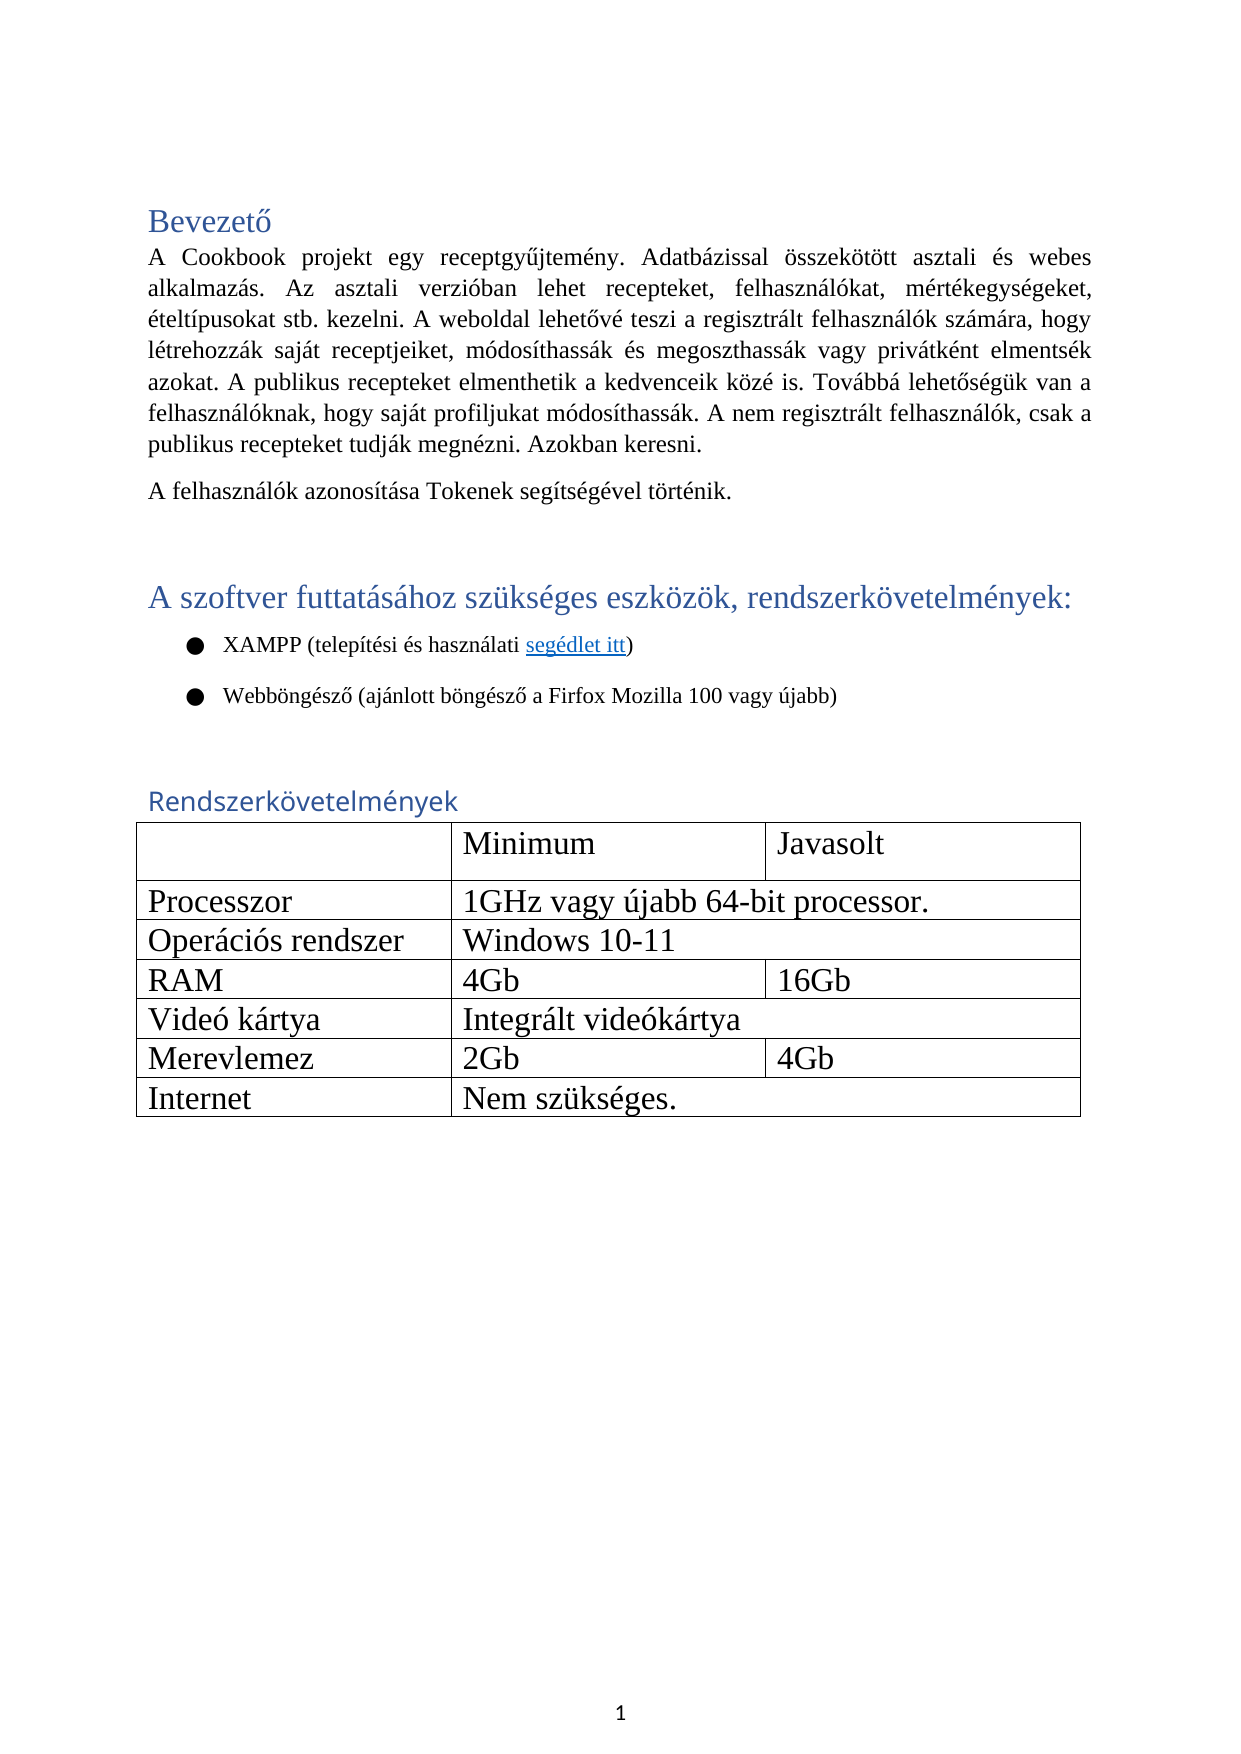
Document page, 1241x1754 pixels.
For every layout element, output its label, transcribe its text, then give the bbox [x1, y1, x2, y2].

text A felhasználók azonosítása Tokenek segítségével történik. [148, 476, 1093, 505]
table_cell 2Gb [452, 1039, 765, 1077]
table_cell 4Gb [766, 1039, 1080, 1077]
table_cell 16Gb [766, 960, 1080, 998]
table_cell 1GHz vagy újabb 64-bit processor. [452, 881, 1080, 919]
table_cell 4Gb [452, 960, 765, 998]
table_cell Windows 10-11 [452, 920, 1080, 959]
table_cell Videó kártya [137, 999, 451, 1037]
table_cell Nem szükséges. [452, 1078, 1080, 1116]
table_cell Internet [137, 1078, 451, 1116]
table_header [137, 823, 451, 880]
table_cell Operációs rendszer [137, 920, 451, 959]
subtitle Bevezető [148, 201, 1093, 239]
subtitle A szoftver futtatásához szükséges eszközök, rendszerkövetelmények: [148, 577, 1093, 616]
list Webböngésző (ajánlott böngésző a Firfox Mozilla 100 vagy újabb) [185, 669, 1093, 717]
table_header Minimum [452, 823, 765, 880]
table_cell Integrált videókártya [452, 999, 1080, 1037]
table_cell Merevlemez [137, 1039, 451, 1077]
table_cell Processzor [137, 881, 451, 919]
table_cell RAM [137, 960, 451, 998]
list XAMPP (telepítési és használati segédlet itt) [185, 619, 1093, 666]
table_header Javasolt [766, 823, 1080, 880]
subtitle Rendszerkövetelmények [148, 782, 1093, 819]
text A Cookbook projekt egy receptgyűjtemény. Adatbázissal összekötött asztali és webes alkalmazás. Az asztali verzióban lehet recepteket, felhasználókat, mértékegységeket, ételtípusokat stb. kezelni. A weboldal lehetővé teszi a regisztrált felhasználók számára, hogy létrehozzák saját receptjeiket, módosíthassák és megoszthassák vagy privátként elmentsék azokat. A publikus recepteket elmenthetik a kedvenceik közé is. Továbbá lehetőségük van a felhasználóknak, hogy saját profiljukat módosíthassák. A nem regisztrált felhasználók, csak a publikus recepteket tudják megnézni. Azokban keresni. [148, 242, 1093, 457]
